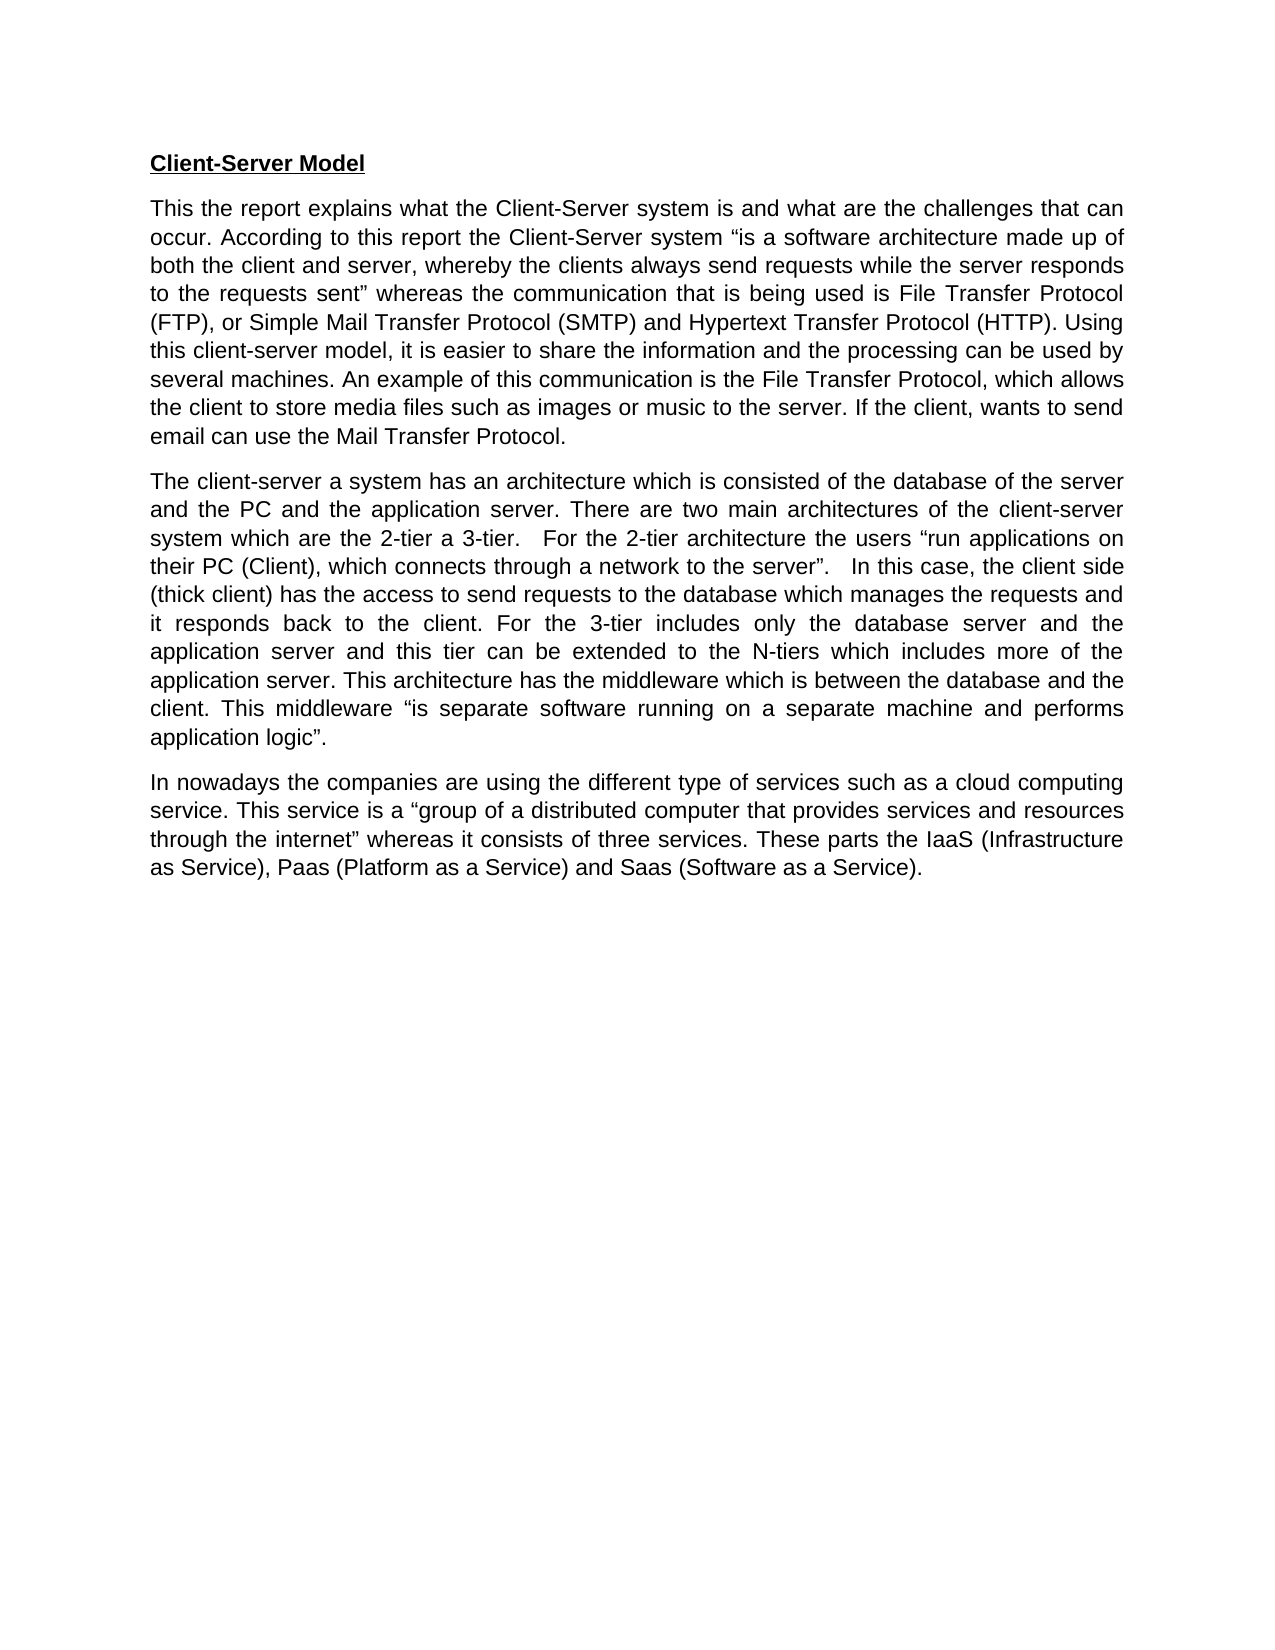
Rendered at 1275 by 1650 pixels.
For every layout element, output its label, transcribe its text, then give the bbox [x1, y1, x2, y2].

text This the report explains what the Client-Server system is and what are the challenges that can occur. According to this report the Client-Server system “is a software architecture made up of both the client and server, whereby the clients always send requests while the server responds to the requests sent” whereas the communication that is being used is File Transfer Protocol (FTP), or Simple Mail Transfer Protocol (SMTP) and Hypertext Transfer Protocol (HTTP). Using this client-server model, it is easier to share the information and the processing can be used by several machines. An example of this communication is the File Transfer Protocol, which allows the client to store media files such as images or music to the server. If the client, wants to send email can use the Mail Transfer Protocol. [150, 195, 1125, 449]
text In nowadays the companies are using the different type of services such as a cloud computing service. This service is a “group of a distributed computer that provides services and resources through the internet” whereas it consists of three services. These parts the IaaS (Infrastructure as Service), Paas (Platform as a Service) and Saas (Software as a Service). [150, 769, 1125, 880]
text Client-Server Model [150, 150, 1125, 176]
text The client-server a system has an architecture which is consisted of the database of the server and the PC and the application server. There are two main architectures of the client-server system which are the 2-tier a 3-tier. For the 2-tier architecture the users “run applications on their PC (Client), which connects through a network to the server”. In this case, the client side (thick client) has the access to send requests to the database which manages the requests and it responds back to the client. For the 3-tier includes only the database server and the application server and this tier can be extended to the N-tiers which includes more of the application server. This architecture has the middleware which is between the database and the client. This middleware “is separate software running on a separate machine and performs application logic”. [150, 468, 1125, 750]
